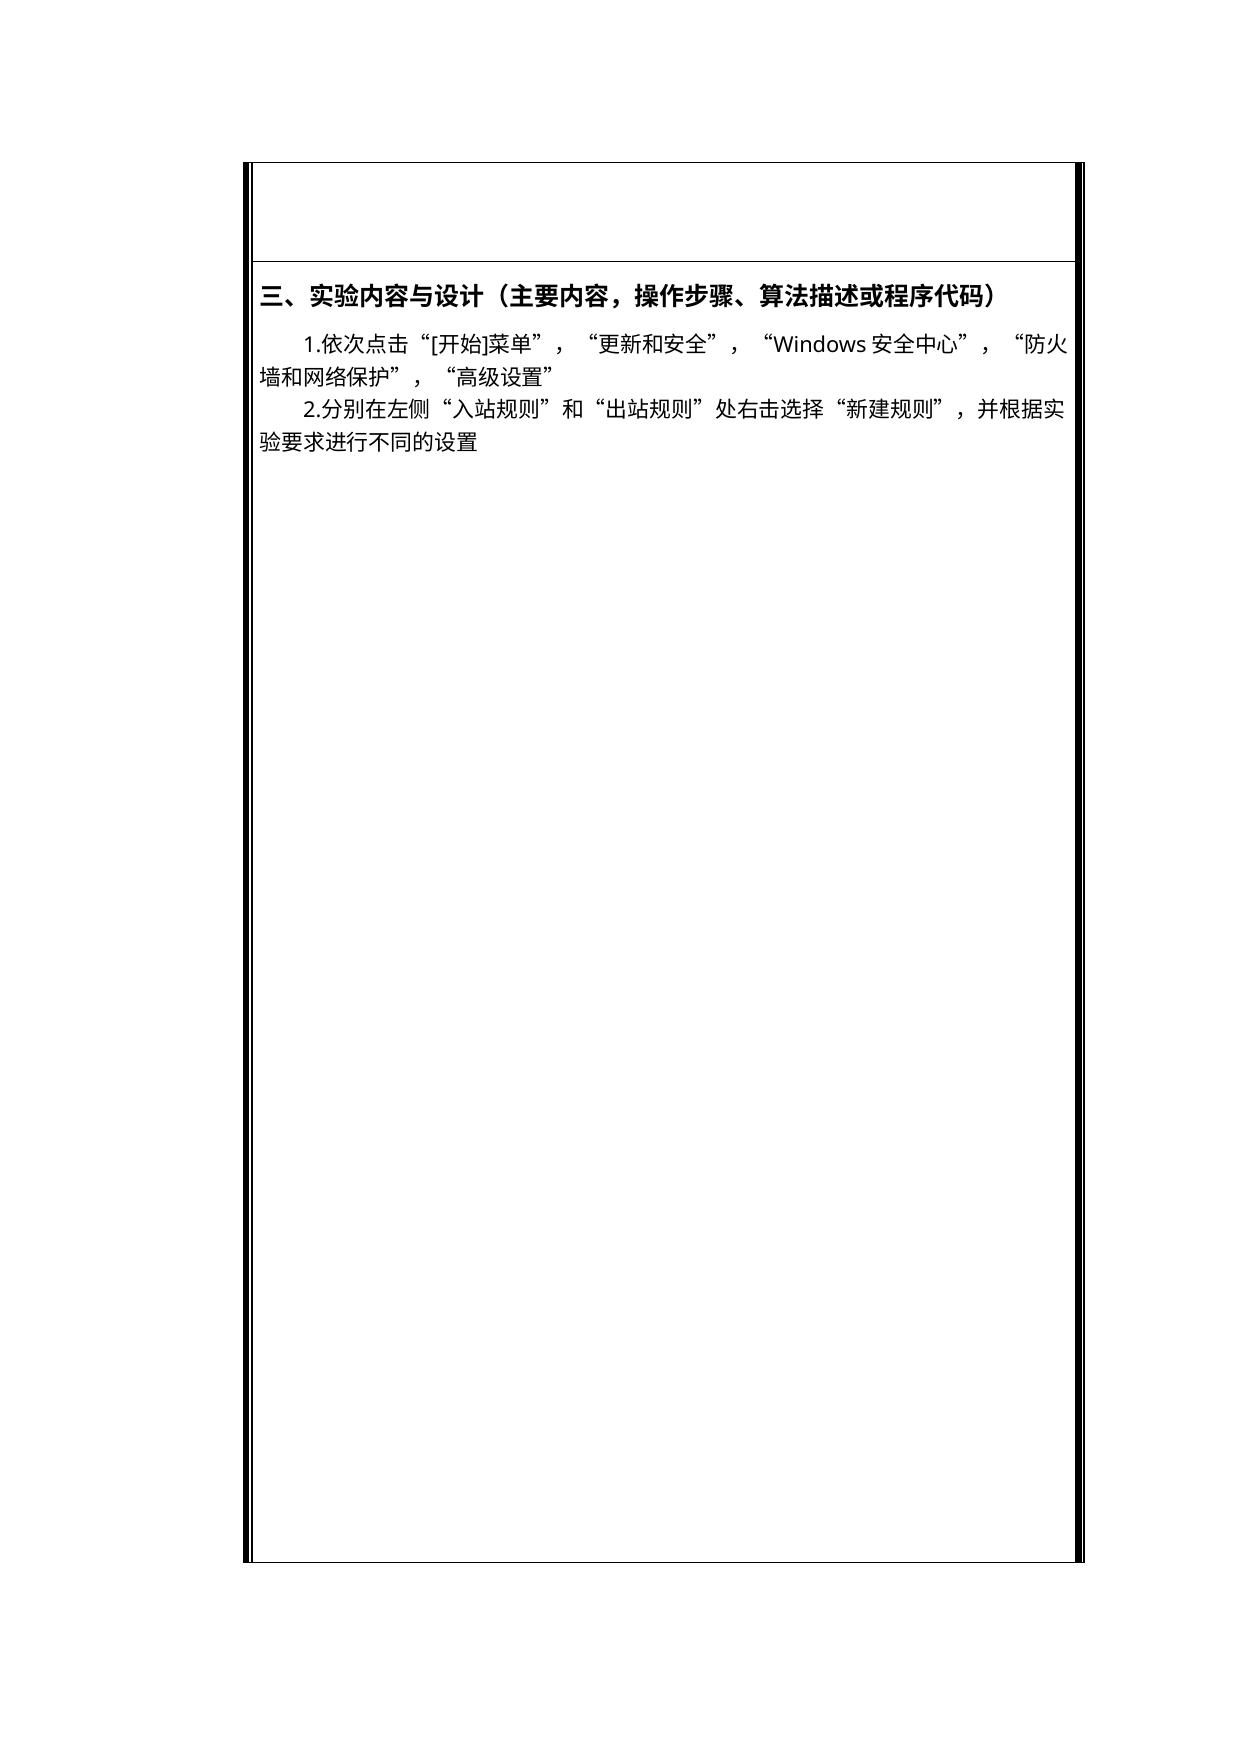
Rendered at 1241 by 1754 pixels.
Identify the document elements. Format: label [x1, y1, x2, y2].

table_cell [253, 262, 1075, 1562]
table_cell [253, 163, 1075, 261]
